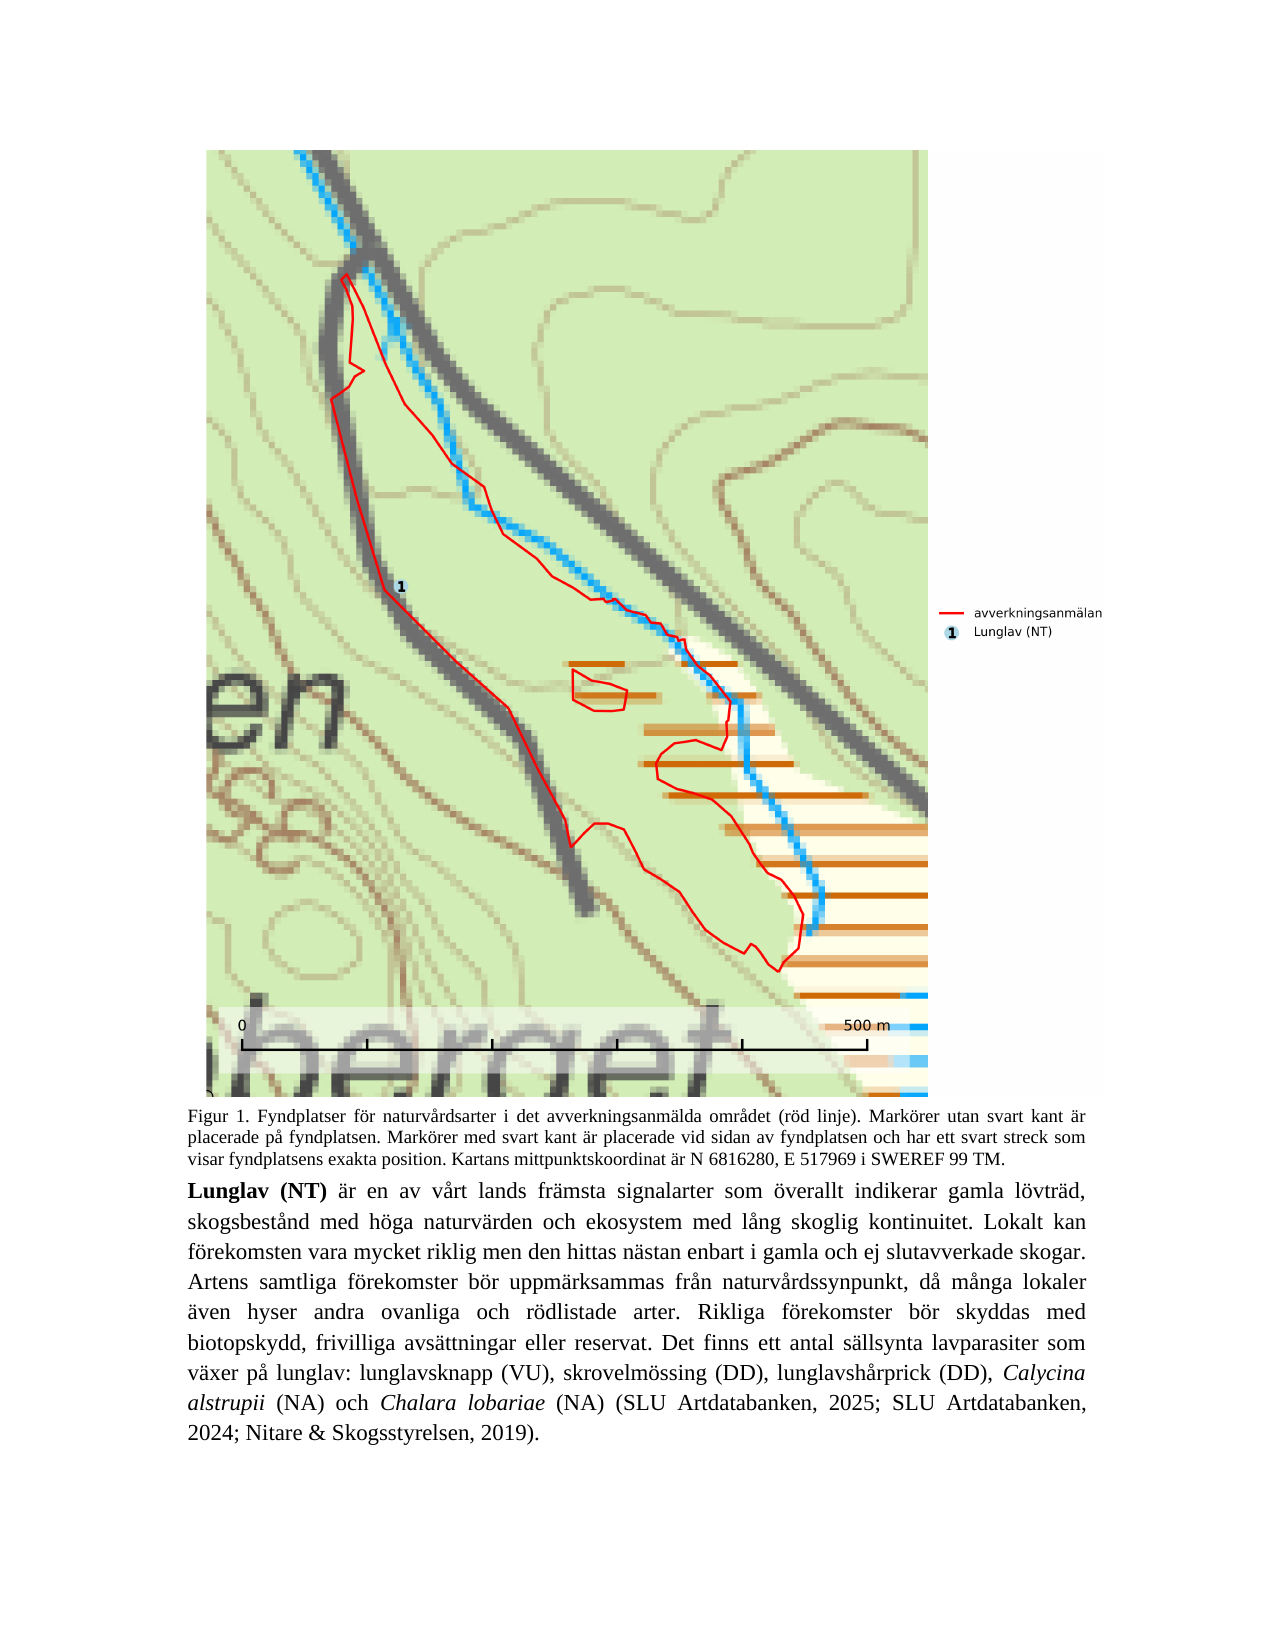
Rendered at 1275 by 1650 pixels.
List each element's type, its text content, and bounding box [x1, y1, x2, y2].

picture [206, 150, 1107, 1097]
text Figur 1. Fyndplatser för naturvårdsarter i det avverkningsanmälda området (röd linje). Markörer utan svart kant är placerade på fyndplatsen. Markörer med svart kant är placerade vid sidan av fyndplatsen och har ett svart streck som visar fyndplatsens exakta position. Kartans mittpunktskoordinat är N 6816280, E 517969 i SWEREF 99 TM. [187, 1104, 1087, 1169]
text Lunglav (NT) är en av vårt lands främsta signalarter som överallt indikerar gamla lövträd, skogsbestånd med höga naturvärden och ekosystem med lång skoglig kontinuitet. Lokalt kan förekomsten vara mycket riklig men den hittas nästan enbart i gamla och ej slutavverkade skogar. Artens samtliga förekomster bör uppmärksammas från naturvårdssynpunkt, då många lokaler även hyser andra ovanliga och rödlistade arter. Rikliga förekomster bör skyddas med biotopskydd, frivilliga avsättningar eller reservat. Det finns ett antal sällsynta lavparasiter som växer på lunglav: lunglavsknapp (VU), skrovelmössing (DD), lunglavshårprick (DD), Calycina alstrupii (NA) och Chalara lobariae (NA) (SLU Artdatabanken, 2025; SLU Artdatabanken, 2024; Nitare & Skogsstyrelsen, 2019). [187, 1177, 1087, 1446]
